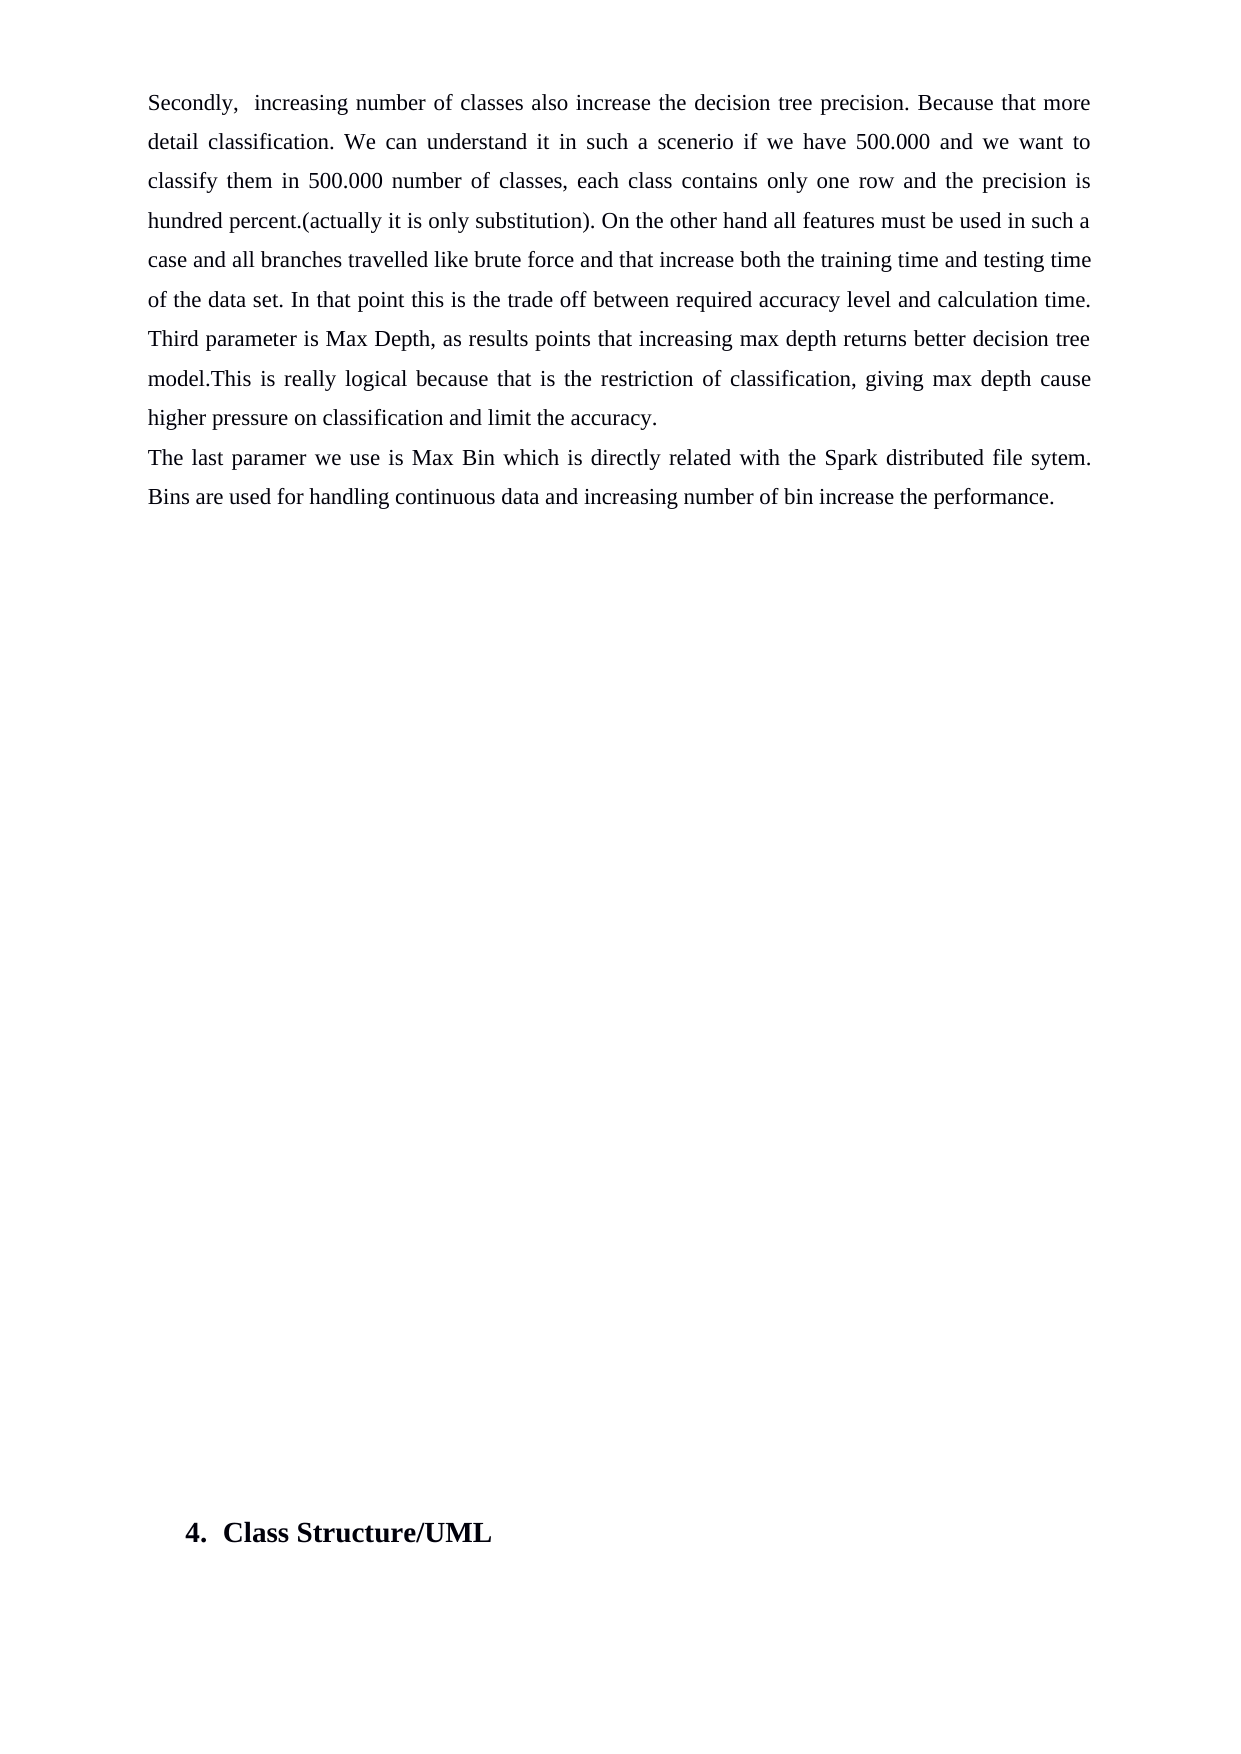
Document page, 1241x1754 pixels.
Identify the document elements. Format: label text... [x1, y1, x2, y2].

text Secondly, increasing number of classes also increase the decision tree precision. Because that more detail classification. We can understand it in such a scenerio if we have 500.000 and we want to classify them in 500.000 number of classes, each class contains only one row and the precision is hundred percent.(actually it is only substitution). On the other hand all features must be used in such a case and all branches travelled like brute force and that increase both the training time and testing time of the data set. In that point this is the trade off between required accuracy level and calculation time. Third parameter is Max Depth, as results points that increasing max depth returns better decision tree model.This is really logical because that is the restriction of classification, giving max depth cause higher pressure on classification and limit the accuracy. The last paramer we use is Max Bin which is directly related with the Spark distributed file sytem. Bins are used for handling continuous data and increasing number of bin increase the performance. [148, 89, 1093, 510]
list Class Structure/UML [185, 1515, 1093, 1548]
